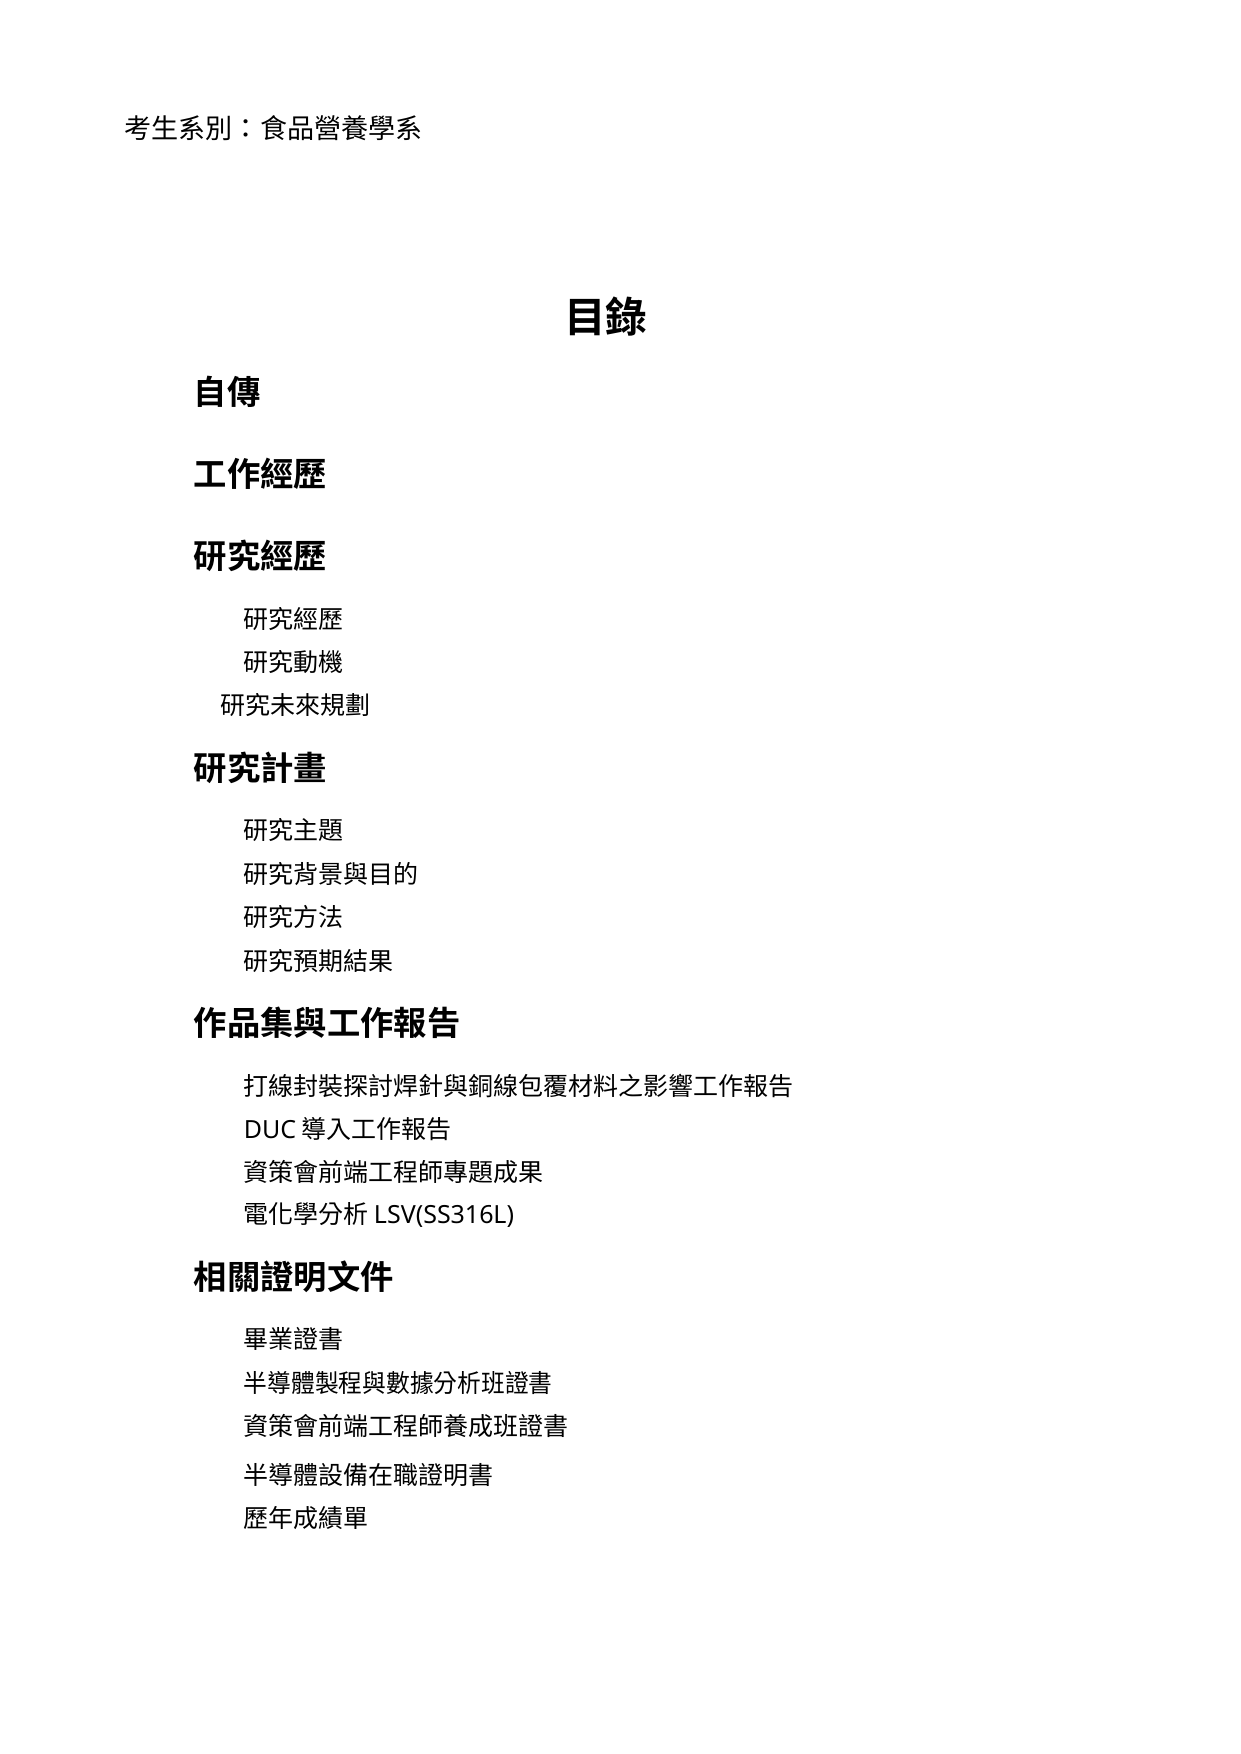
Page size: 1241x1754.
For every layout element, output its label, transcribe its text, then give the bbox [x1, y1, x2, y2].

text 考生系別：食品營養學系 [75, 89, 569, 164]
text 目錄 [208, 277, 1003, 352]
